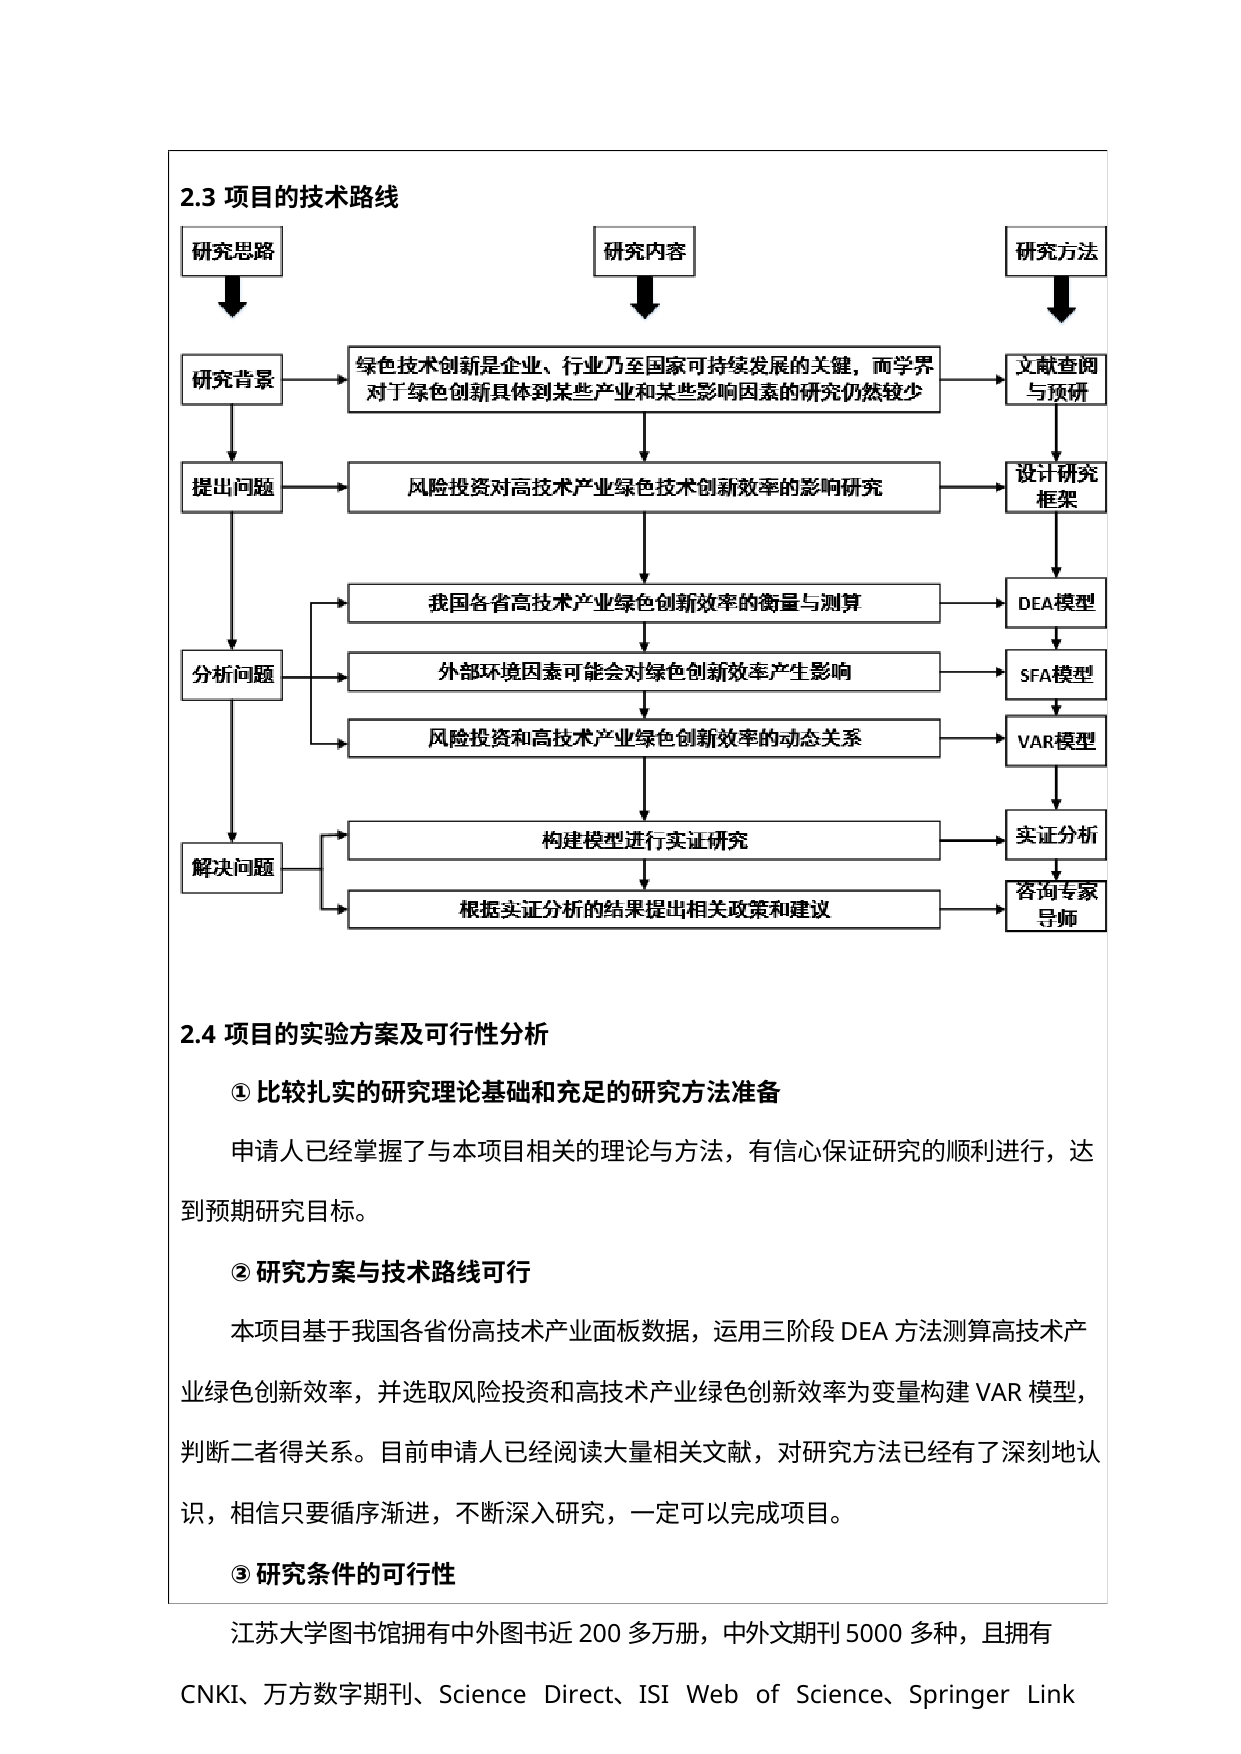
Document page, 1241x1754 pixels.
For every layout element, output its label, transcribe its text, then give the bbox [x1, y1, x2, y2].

subtitle ③研究条件的可行性 [230, 1554, 1119, 1591]
subtitle ②研究方案与技术路线可行 [230, 1253, 1119, 1289]
subtitle 项目的技术路线 [180, 177, 1119, 213]
text 江苏大学图书馆拥有中外图书近 200 多万册，中外文期刊 5000 多种，且拥有CNKI、万方数字期刊、Science Direct、ISI Web of Science、Springer Link [180, 1613, 1096, 1710]
text 申请人已经掌握了与本项目相关的理论与方法，有信心保证研究的顺利进行，达到预期研究目标。 [180, 1131, 1095, 1228]
text 本项目基于我国各省份高技术产业面板数据，运用三阶段 DEA 方法测算高技术产业绿色创新效率，并选取风险投资和高技术产业绿色创新效率为变量构建 VAR 模型， 判断二者得关系。目前申请人已经阅读大量相关文献，对研究方法已经有了深刻地认识，相信只要循序渐进，不断深入研究，一定可以完成项目。 [180, 1311, 1105, 1530]
subtitle ①比较扎实的研究理论基础和充足的研究方法准备 [230, 1073, 1119, 1109]
list 项目的实验方案及可行性分析 [180, 1014, 1119, 1050]
picture [168, 150, 1108, 1604]
